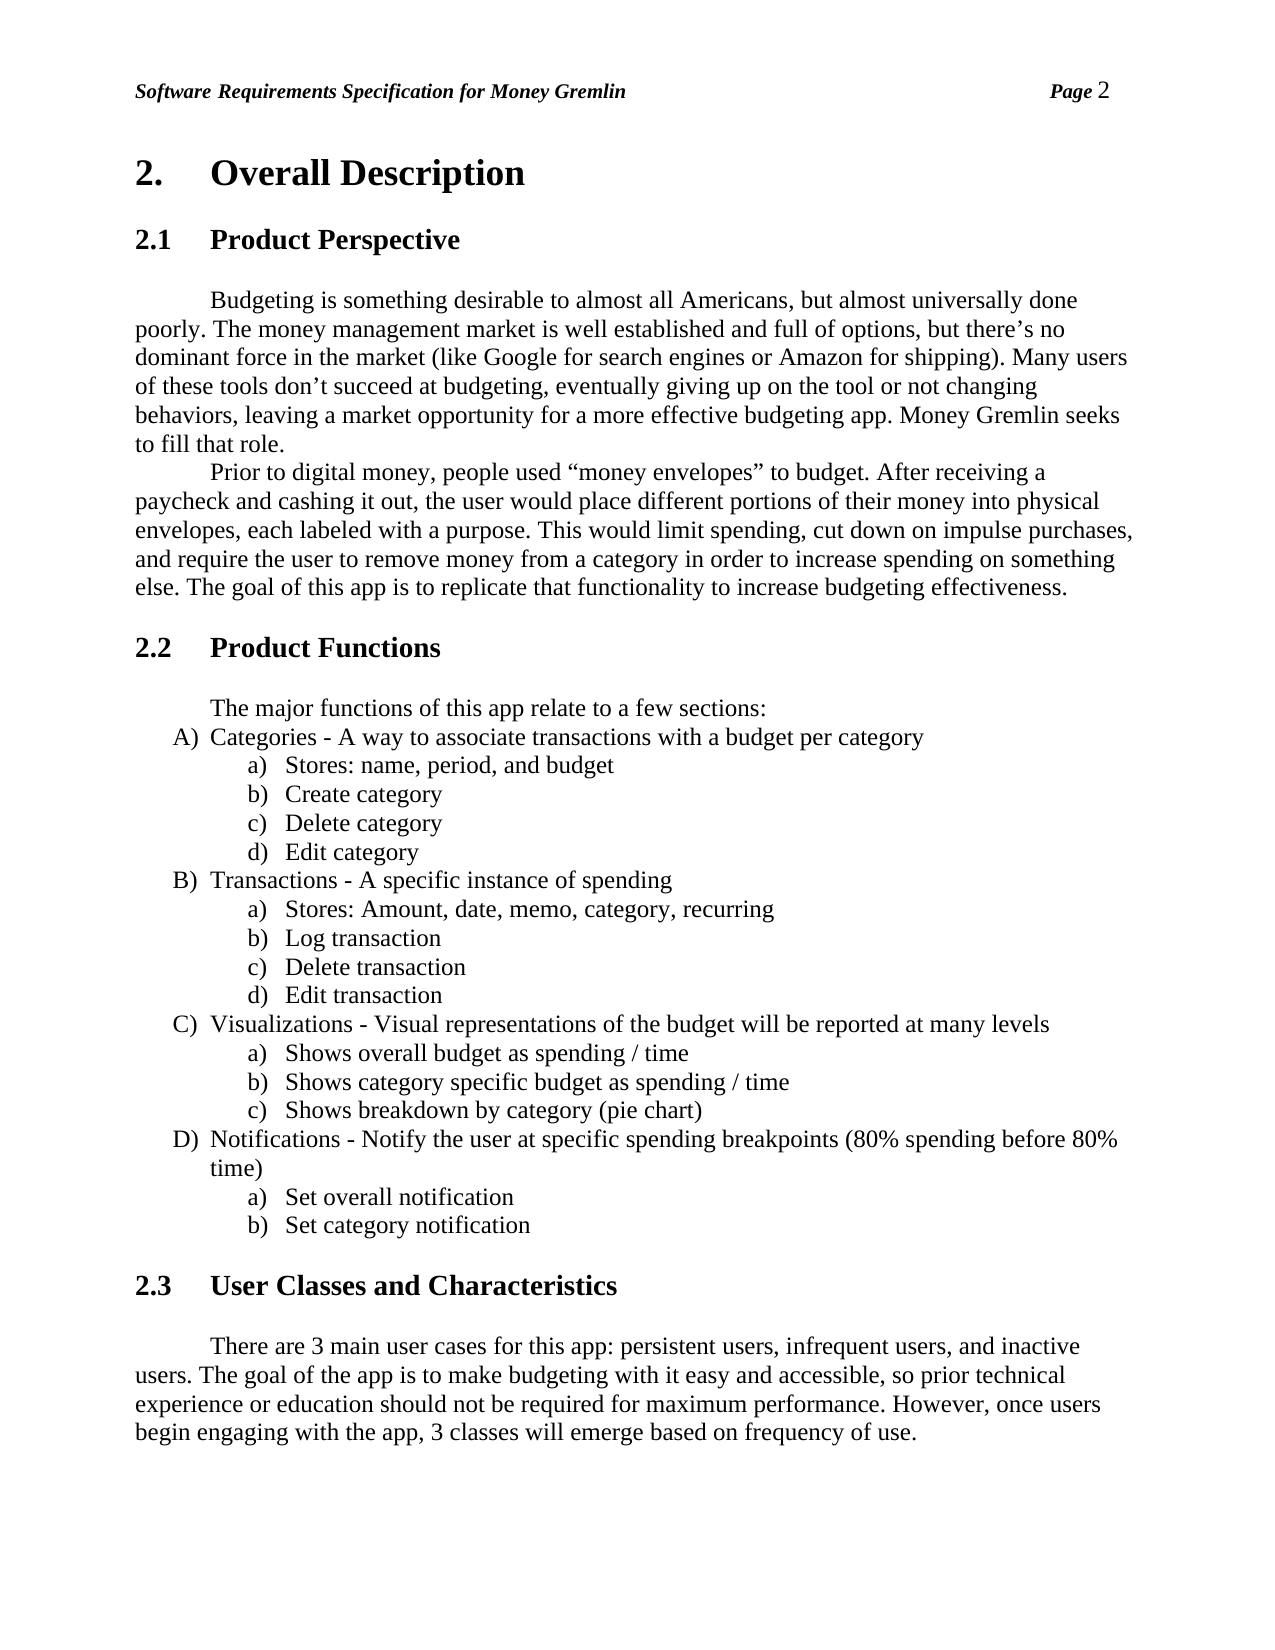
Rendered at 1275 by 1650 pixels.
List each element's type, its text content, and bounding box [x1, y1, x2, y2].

text The major functions of this app relate to a few sections: [135, 693, 1140, 722]
text Budgeting is something desirable to almost all Americans, but almost universally done poorly. The money management market is well established and full of options, but there’s no dominant force in the market (like Google for search engines or Amazon for shipping). Many users of these tools don’t succeed at budgeting, eventually giving up on the tool or not changing behaviors, leaving a market opportunity for a more effective budgeting app. Money Gremlin seeks to fill that role. [135, 285, 1140, 457]
list Edit transaction [247, 981, 1140, 1009]
list Delete category [247, 808, 1140, 837]
list Log transaction [247, 923, 1140, 952]
text There are 3 main user cases for this app: persistent users, infrequent users, and inactive users. The goal of the app is to make budgeting with it easy and accessible, so prior technical experience or education should not be required for maximum performance. However, once users begin engaging with the app, 3 classes will emerge based on frequency of use. [135, 1331, 1140, 1446]
text Prior to digital money, people used “money envelopes” to budget. After receiving a paycheck and cashing it out, the user would place different portions of their money into physical envelopes, each labeled with a purpose. This would limit spending, cut down on impulse purchases, and require the user to remove money from a category in order to increase spending on something else. The goal of this app is to replicate that functionality to increase budgeting effectiveness. [135, 457, 1140, 601]
list Notifications - Notify the user at specific spending breakpoints (80% spending before 80% time) [172, 1124, 1140, 1182]
list Set category notification [247, 1211, 1140, 1239]
list Stores: name, period, and budget [247, 751, 1140, 779]
list Shows breakdown by category (pie chart) [247, 1096, 1140, 1124]
list Categories - A way to associate transactions with a budget per category [172, 722, 1140, 751]
list Set overall notification [247, 1182, 1140, 1211]
list Transactions - A specific instance of spending [172, 866, 1140, 894]
list Edit category [247, 837, 1140, 866]
subtitle Overall Description [135, 150, 1140, 193]
list Create category [247, 779, 1140, 808]
subtitle Product Perspective [135, 222, 1140, 256]
list Shows overall budget as spending / time [247, 1038, 1140, 1067]
list Visualizations - Visual representations of the budget will be reported at many levels [172, 1009, 1140, 1038]
list Delete transaction [247, 952, 1140, 981]
list Shows category specific budget as spending / time [247, 1067, 1140, 1096]
list Stores: Amount, date, memo, category, recurring [247, 894, 1140, 923]
subtitle User Classes and Characteristics [135, 1268, 1140, 1302]
subtitle Product Functions [135, 630, 1140, 664]
